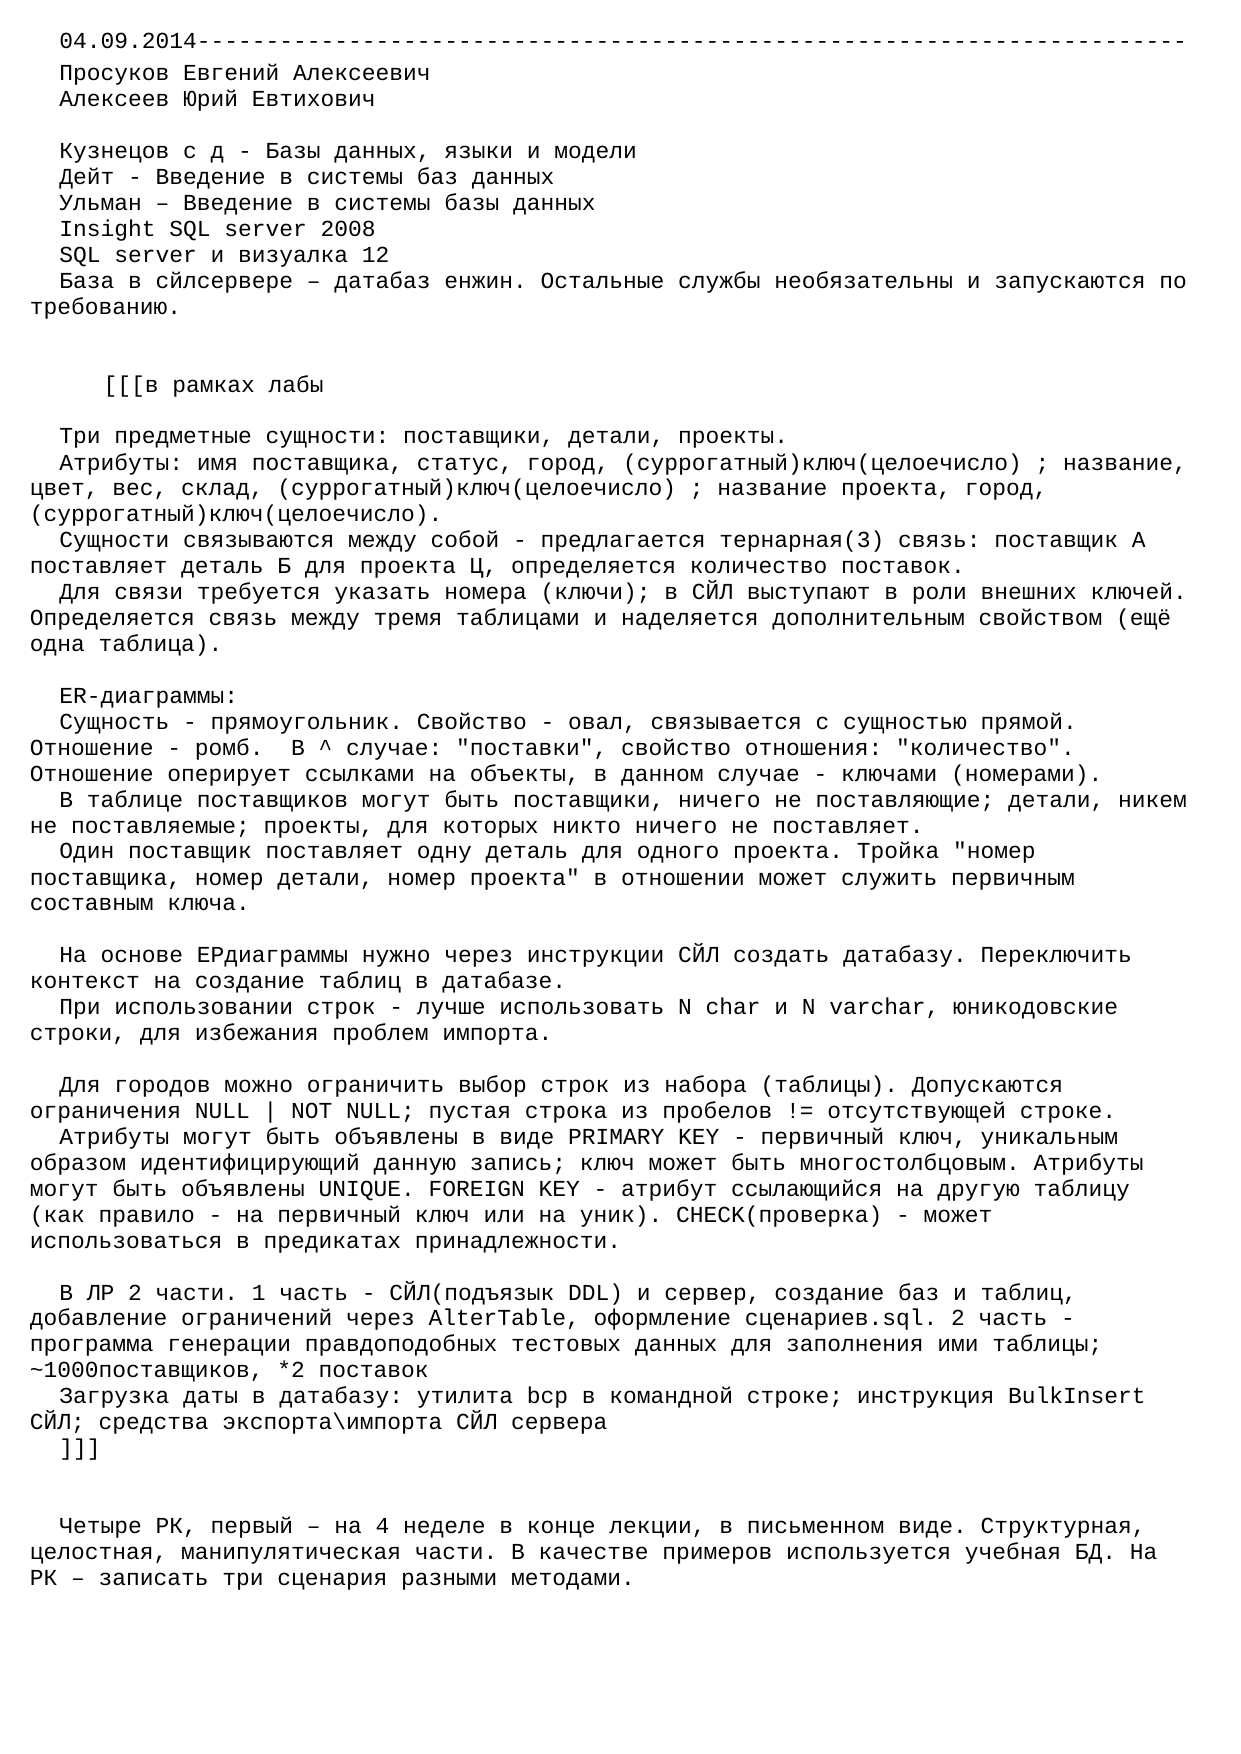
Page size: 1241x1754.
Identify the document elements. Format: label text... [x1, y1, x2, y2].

text Четыре РК, первый – на 4 неделе в конце лекции, в письменном виде. Структурная, целостная, манипулятическая части. В качестве примеров используется учебная БД. На РК – записать три сценария разными методами. [29, 1514, 1196, 1592]
text ]]] [29, 1436, 1196, 1462]
text Три предметные сущности: поставщики, детали, проекты. [29, 425, 1196, 451]
text Для городов можно ограничить выбор строк из набора (таблицы). Допускаются ограничения NULL | NOT NULL; пустая строка из пробелов != отсутствующей строке. [29, 1073, 1196, 1125]
text 04.09.2014------------------------------------------------------------------------ [29, 29, 1196, 56]
text Дейт - Введение в системы баз данных [29, 166, 1196, 191]
text [[[в рамках лабы [29, 373, 1196, 399]
text В ЛР 2 части. 1 часть - СЙЛ(подъязык DDL) и сервер, создание баз и таблиц, добавление ограничений через AlterTable, оформление сценариев.sql. 2 часть - программа генерации правдоподобных тестовых данных для заполнения ими таблицы; ~1000поставщиков, *2 поставок [29, 1281, 1196, 1384]
text Для связи требуется указать номера (ключи); в СЙЛ выступают в роли внешних ключей. Определяется связь между тремя таблицами и наделяется дополнительным свойством (ещё одна таблица). [29, 581, 1196, 658]
text Сущности связываются между собой - предлагается тернарная(3) связь: поставщик А поставляет деталь Б для проекта Ц, определяется количество поставок. [29, 529, 1196, 581]
text При использовании строк - лучше использовать N char и N varchar, юникодовские строки, для избежания проблем импорта. [29, 996, 1196, 1047]
text Сущность - прямоугольник. Свойство - овал, связывается с сущностью прямой. Отношение - ромб. В ^ случае: "поставки", свойство отношения: "количество". Отношение оперирует ссылками на объекты, в данном случае - ключами (номерами). [29, 710, 1196, 788]
text В таблице поставщиков могут быть поставщики, ничего не поставляющие; детали, никем не поставляемые; проекты, для которых никто ничего не поставляет. [29, 788, 1196, 840]
text Алексеев Юрий Евтихович [29, 88, 1196, 114]
text Один поставщик поставляет одну деталь для одного проекта. Тройка "номер поставщика, номер детали, номер проекта" в отношении может служить первичным составным ключа. [29, 840, 1196, 918]
text Атрибуты могут быть объявлены в виде PRIMARY KEY - первичный ключ, уникальным образом идентифицирующий данную запись; ключ может быть многостолбцовым. Атрибуты могут быть объявлены UNIQUE. FOREIGN KEY - атрибут ссылающийся на другую таблицу (как правило - на первичный ключ или на уник). CHECK(проверка) - может использоваться в предикатах принадлежности. [29, 1125, 1196, 1255]
text Атрибуты: имя поставщика, статус, город, (суррогатный)ключ(целоечисло) ; название, цвет, вес, склад, (суррогатный)ключ(целоечисло) ; название проекта, город, (суррогатный)ключ(целоечисло). [29, 451, 1196, 529]
text Загрузка даты в датабазу: утилита bcp в командной строке; инструкция BulkInsert СЙЛ; средства экспорта\импорта СЙЛ сервера [29, 1384, 1196, 1436]
text База в сйлсервере – датабаз енжин. Остальные службы необязательны и запускаются по требованию. [29, 269, 1196, 321]
text Insight SQL server 2008 [29, 217, 1196, 243]
text SQL server и визуалка 12 [29, 243, 1196, 269]
text Ульман – Введение в системы базы данных [29, 191, 1196, 217]
text На основе ЕРдиаграммы нужно через инструкции СЙЛ создать датабазу. Переключить контекст на создание таблиц в датабазе. [29, 944, 1196, 996]
text ER-диаграммы: [29, 684, 1196, 710]
text Просуков Евгений Алексеевич [29, 62, 1196, 88]
text Кузнецов с д - Базы данных, языки и модели [29, 139, 1196, 166]
